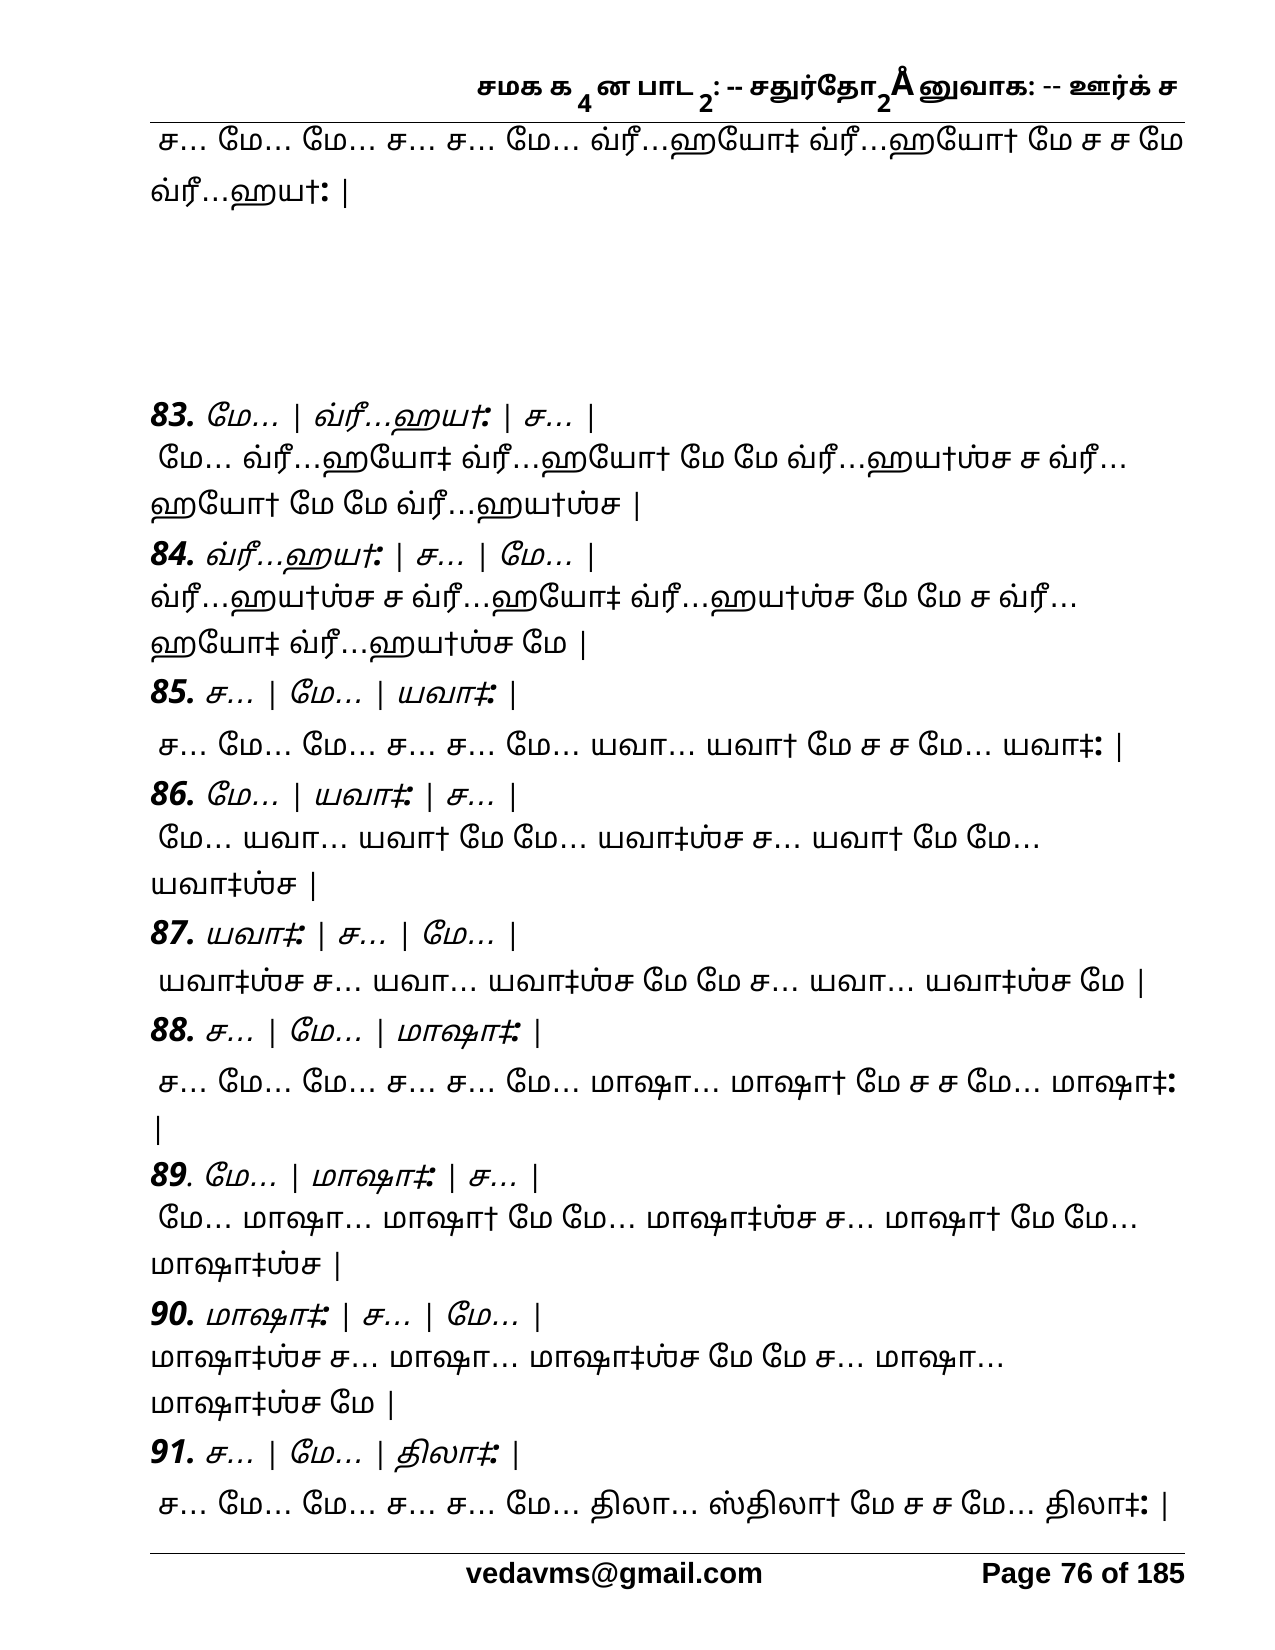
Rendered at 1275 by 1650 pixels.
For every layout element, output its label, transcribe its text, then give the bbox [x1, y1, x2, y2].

text 87. யவா‡: | ச… | மே… | [150, 909, 1185, 955]
text 84. வ்ரீ…ஹய†: | ச… | மே… | [150, 529, 1185, 576]
text ச… மே… மே… ச… ச… மே… மாஷா… மாஷா† மே ச ச மே… மாஷா‡: | [150, 1057, 1185, 1147]
text மே… யவா… யவா† மே மே… யவா‡ஶ்ச ச… யவா† மே மே… யவா‡ஶ்ச | [150, 821, 1185, 905]
text ச… மே… மே… ச… ச… மே… திலா… ஸ்திலா† மே ச ச மே… திலா‡: | [150, 1479, 1185, 1525]
text மே… மாஷா… மாஷா† மே மே… மாஷா‡ஶ்ச ச… மாஷா† மே மே… மாஷா‡ஶ்ச | [150, 1202, 1185, 1285]
text 86. மே… | யவா‡: | ச… | [150, 770, 1185, 817]
text ச… மே… மே… ச… ச… மே… வ்ரீ…ஹயோ‡ வ்ரீ…ஹயோ† மே ச ச மே வ்ரீ…ஹய†: | [150, 123, 1185, 212]
text வ்ரீ…ஹய†ஶ்ச ச வ்ரீ…ஹயோ‡ வ்ரீ…ஹய†ஶ்ச மே மே ச வ்ரீ…ஹயோ‡ வ்ரீ…ஹய†ஶ்ச மே | [150, 581, 1185, 664]
text மே… வ்ரீ…ஹயோ‡ வ்ரீ…ஹயோ† மே மே வ்ரீ…ஹய†ஶ்ச ச வ்ரீ…ஹயோ† மே மே வ்ரீ…ஹய†ஶ்ச | [150, 442, 1185, 525]
text யவா‡ஶ்ச ச… யவா… யவா‡ஶ்ச மே மே ச… யவா… யவா‡ஶ்ச மே | [150, 960, 1185, 1002]
text மாஷா‡ஶ்ச ச… மாஷா… மாஷா‡ஶ்ச மே மே ச… மாஷா… [150, 1341, 1185, 1378]
text மாஷா‡ஶ்ச மே | [150, 1382, 1185, 1424]
text ச… மே… மே… ச… ச… மே… யவா… யவா† மே ச ச மே… யவா‡: | [150, 719, 1185, 766]
text 88. ச… | மே… | மாஷா‡: | [150, 1006, 1185, 1052]
text 91. ச… | மே… | திலா‡: | [150, 1428, 1185, 1474]
text 85. ச… | மே… | யவா‡: | [150, 668, 1185, 715]
text 89. மே… | மாஷா‡: | ச… | [150, 1151, 1185, 1197]
text 90. மாஷா‡: | ச… | மே… | [150, 1289, 1185, 1336]
text 83. மே… | வ்ரீ…ஹய†: | ச… | [150, 391, 1185, 437]
